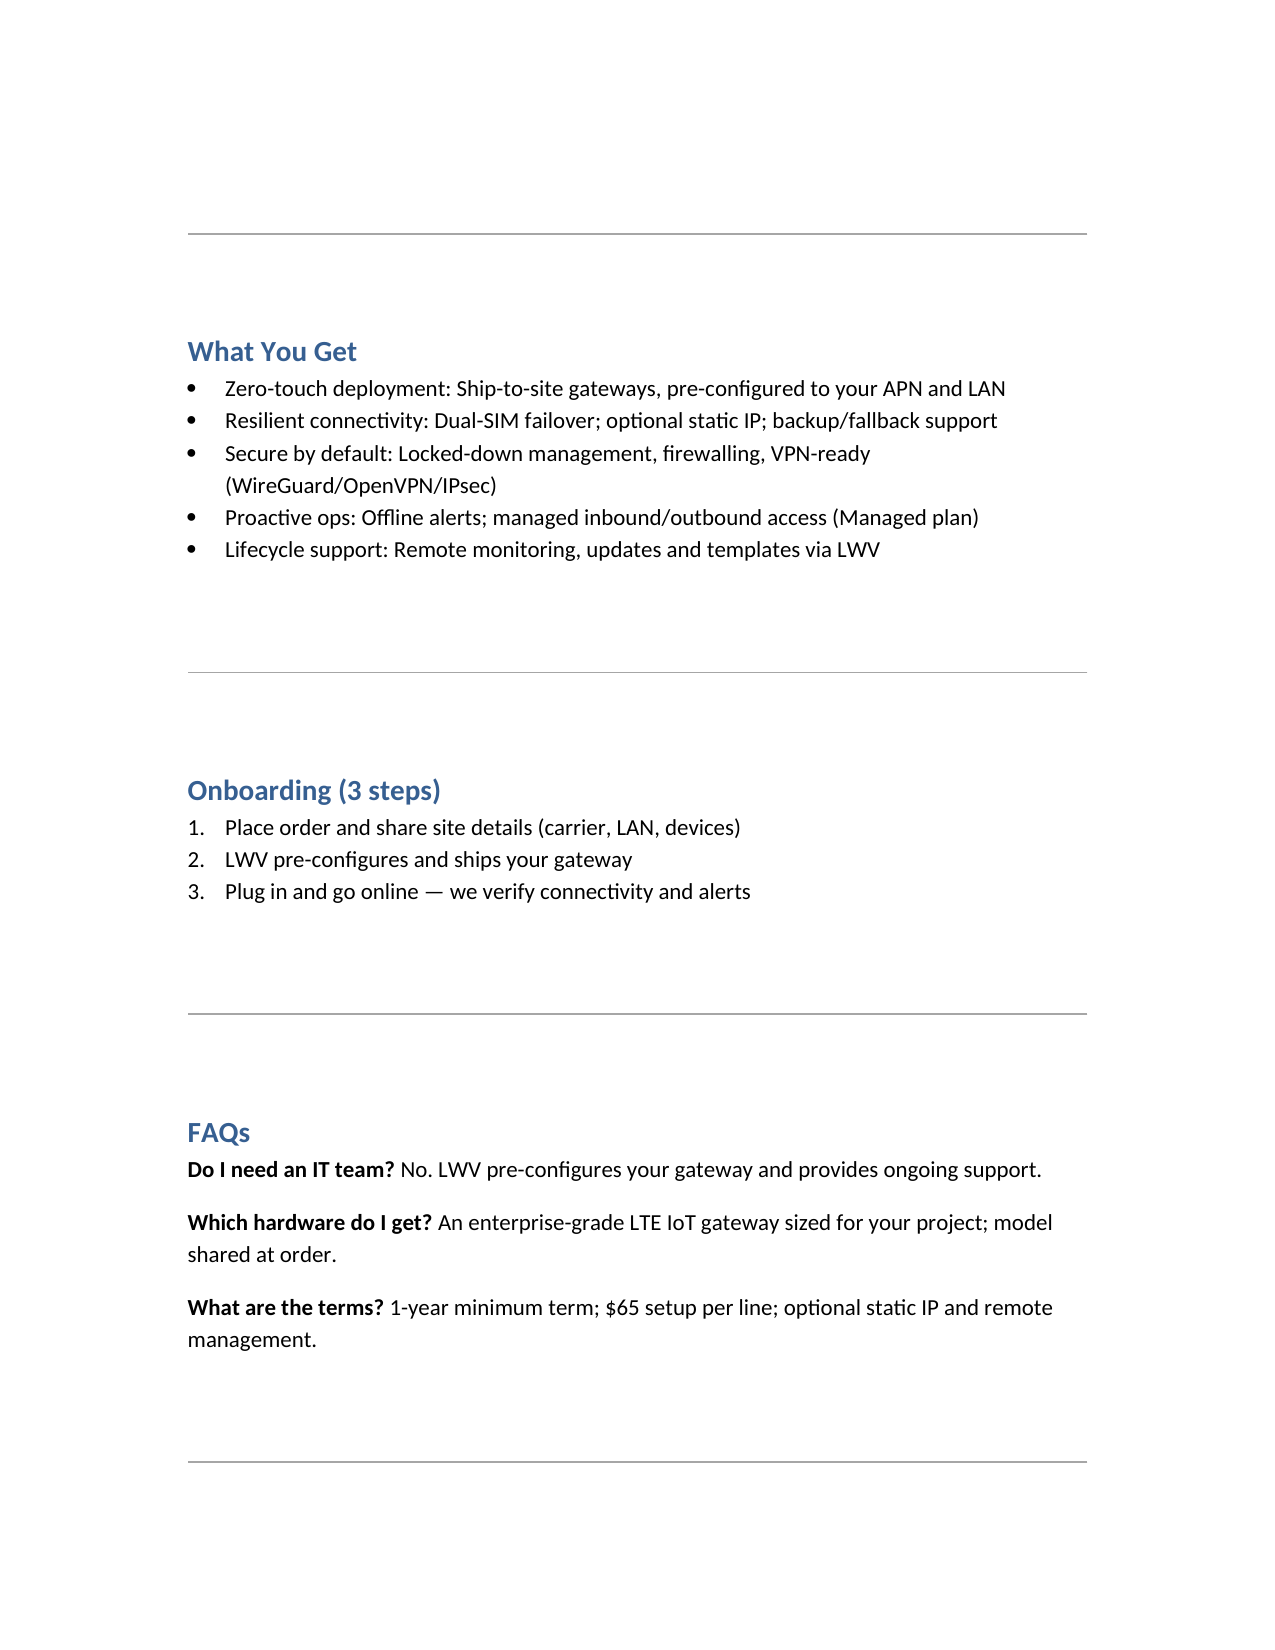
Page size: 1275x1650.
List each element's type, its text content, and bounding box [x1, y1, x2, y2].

subtitle Onboarding (3 steps) [187, 772, 1087, 808]
text Which hardware do I get? An enterprise-grade LTE IoT gateway sized for your project; model shared at order. [187, 1208, 1087, 1268]
list Resilient connectivity: Dual-SIM failover; optional static IP; backup/fallback support [187, 407, 1087, 435]
text What are the terms? 1-year minimum term; $65 setup per line; optional static IP and remote management. [187, 1293, 1087, 1353]
text Do I need an IT team? No. LWV pre-configures your gateway and provides ongoing support. [187, 1155, 1087, 1183]
subtitle What You Get [187, 333, 1087, 369]
list Zero-touch deployment: Ship-to-site gateways, pre-configured to your APN and LAN [187, 374, 1087, 402]
list Proactive ops: Offline alerts; managed inbound/outbound access (Managed plan) [187, 503, 1087, 531]
list Place order and share site details (carrier, LAN, devices) [187, 813, 1087, 841]
list Plug in and go online — we verify connectivity and alerts [187, 877, 1087, 905]
list Lifecycle support: Remote monitoring, updates and templates via LWV [187, 535, 1087, 563]
list Secure by default: Locked-down management, firewalling, VPN-ready (WireGuard/OpenVPN/IPsec) [187, 439, 1087, 499]
list LWV pre-configures and ships your gateway [187, 845, 1087, 873]
subtitle FAQs [187, 1114, 1087, 1149]
